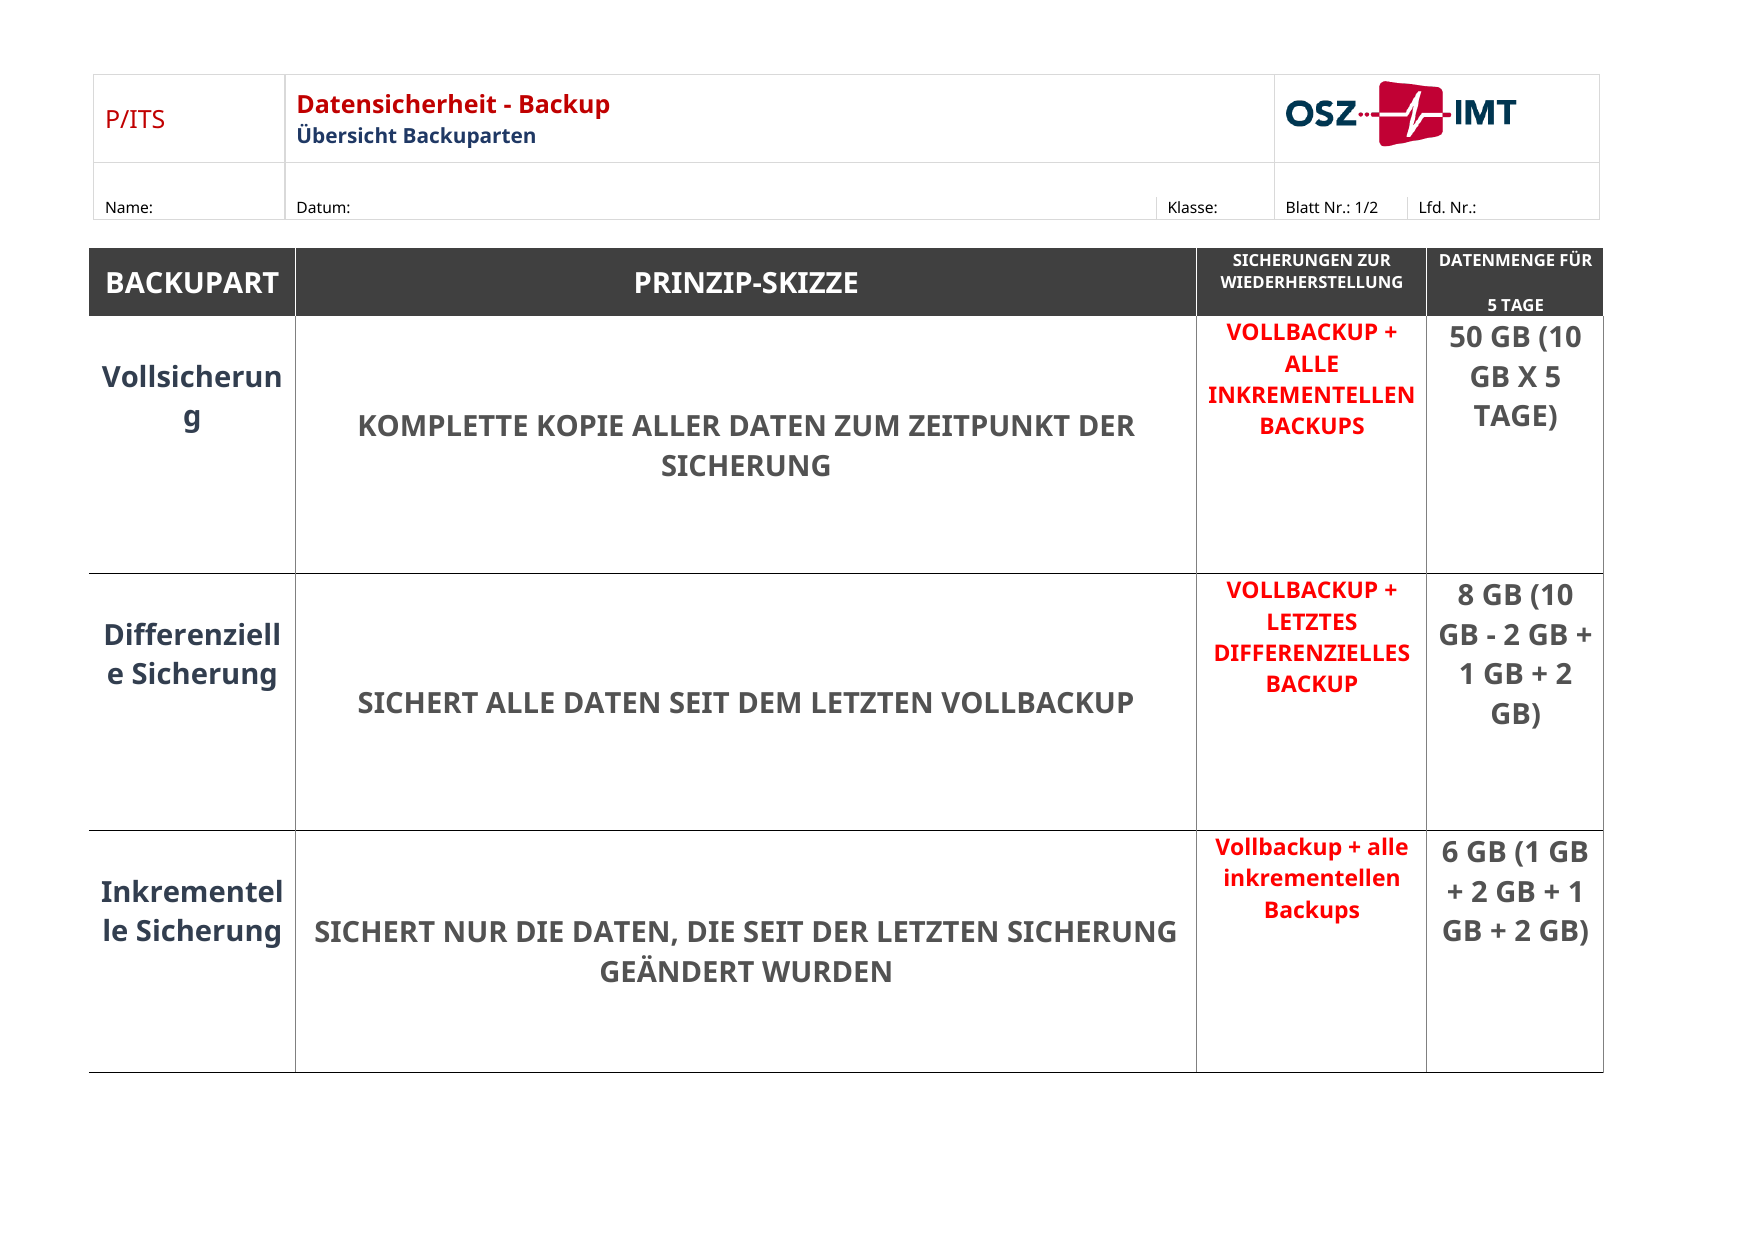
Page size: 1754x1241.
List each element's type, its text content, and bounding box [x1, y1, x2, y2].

table_cell Vollbackup + alle inkrementellen Backups [1197, 831, 1426, 1072]
picture [1285, 75, 1517, 152]
table_cell Vollsicherung [89, 316, 295, 573]
table_cell Inkrementelle Sicherung [89, 831, 295, 1072]
table_cell Vollbackup + alle inkrementellen Backups [1197, 316, 1426, 573]
table_header Backupart [89, 248, 295, 316]
table_cell Sichert alle Daten seit dem letzten Vollbackup [296, 574, 1196, 830]
table_header Sicherungen zur Wiederherstellung [1197, 248, 1426, 316]
table_cell Differenzielle Sicherung [89, 574, 295, 830]
table_cell 8 GB (10 GB - 2 GB + 1 GB + 2 GB) [1427, 574, 1603, 830]
table_cell Vollbackup + letztes differenzielles Backup [1197, 574, 1426, 830]
table_header Datenmenge für 5 Tage [1427, 248, 1603, 316]
table_cell 50 GB (10 GB x 5 Tage) [1427, 316, 1603, 573]
picture [1293, 107, 1307, 120]
table_header Prinzip-skizze [296, 248, 1196, 316]
table_cell Sichert nur die Daten, die seit der letzten Sicherung geändert wurden [296, 831, 1196, 1072]
table_cell Komplette Kopie aller Daten zum Zeitpunkt der Sicherung [296, 316, 1196, 573]
table_cell 6 GB (1 GB + 2 GB + 1 GB + 2 GB) [1427, 831, 1603, 1072]
